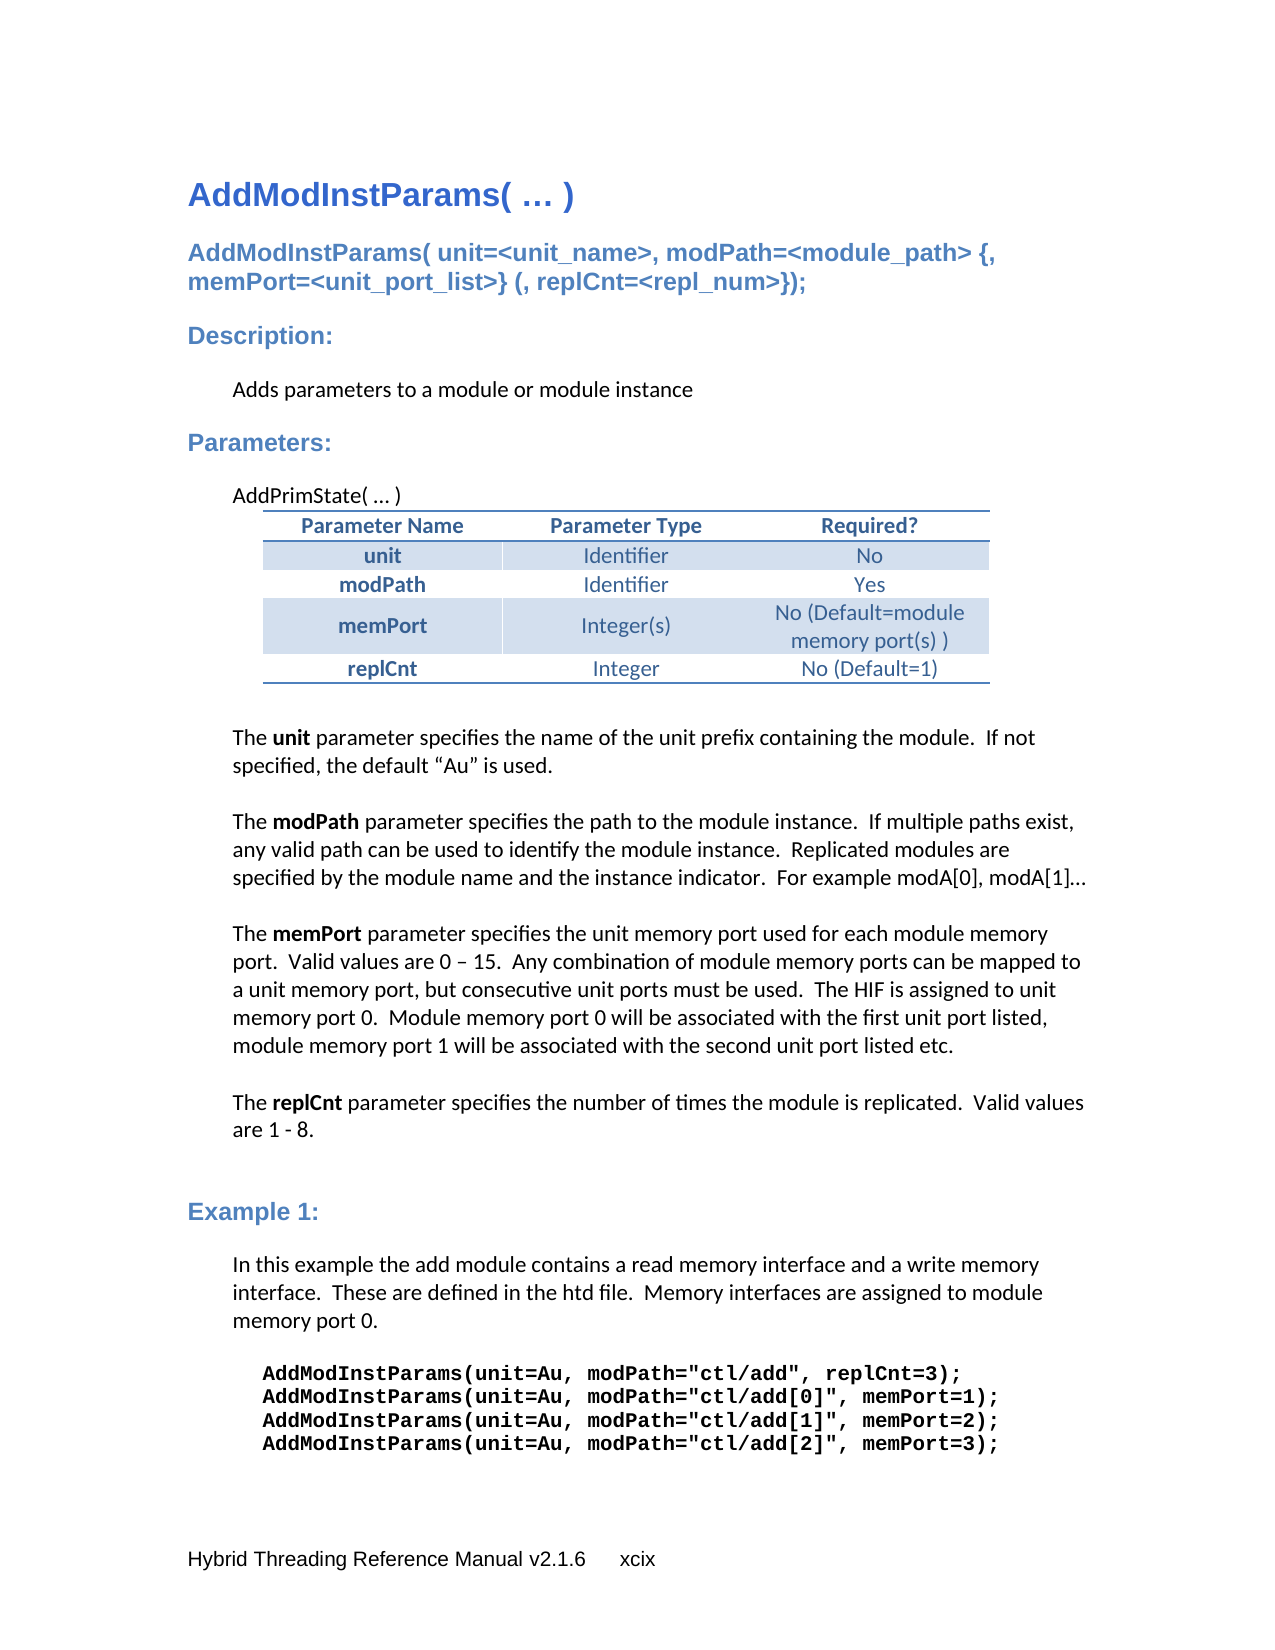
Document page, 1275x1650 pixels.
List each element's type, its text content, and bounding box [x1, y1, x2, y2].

text The replCnt parameter specifies the number of times the module is replicated. Valid values are 1 - 8. [232, 1088, 1087, 1144]
table_cell unit [263, 542, 502, 570]
text AddModInstParams( … ) [187, 175, 1087, 213]
text Description: [187, 321, 1087, 350]
text AddModInstParams(unit=Au, modPath="ctl/add", replCnt=3); [262, 1362, 1087, 1386]
text AddModInstParams( unit=<unit_name>, modPath=<module_path> {, memPort=<unit_port_list>} (, replCnt=<repl_num>}); [187, 238, 1087, 296]
table_cell No (Default=module memory port(s) ) [750, 598, 989, 654]
table_header Parameter Name [263, 512, 502, 539]
text The modPath parameter specifies the path to the module instance. If multiple paths exist, any valid path can be used to identify the module instance. Replicated modules are specified by the module name and the instance indicator. For example modA[0], modA[1]… [232, 807, 1087, 891]
table_cell memPort [263, 598, 502, 654]
table_header Required? [750, 512, 989, 539]
table_cell replCnt [263, 654, 502, 681]
text AddModInstParams(unit=Au, modPath="ctl/add[1]", memPort=2); [262, 1410, 1087, 1433]
text In this example the add module contains a read memory interface and a write memory interface. These are defined in the htd file. Memory interfaces are assigned to module memory port 0. [232, 1250, 1087, 1334]
table_cell Integer [503, 654, 750, 682]
text The unit parameter specifies the name of the unit prefix containing the module. If not specified, the default “Au” is used. [232, 723, 1087, 779]
table_cell modPath [263, 570, 502, 598]
text AddPrimState( … ) [232, 481, 1087, 509]
table_cell No (Default=1) [750, 654, 989, 682]
text Example 1: [187, 1197, 1087, 1225]
table_cell No [750, 542, 989, 570]
text AddModInstParams(unit=Au, modPath="ctl/add[0]", memPort=1); [262, 1386, 1087, 1410]
table_header Parameter Type [503, 512, 750, 539]
text AddModInstParams(unit=Au, modPath="ctl/add[2]", memPort=3); [262, 1433, 1087, 1457]
text The memPort parameter specifies the unit memory port used for each module memory port. Valid values are 0 – 15. Any combination of module memory ports can be mapped to a unit memory port, but consecutive unit ports must be used. The HIF is assigned to unit memory port 0. Module memory port 0 will be associated with the first unit port listed, module memory port 1 will be associated with the second unit port listed etc. [232, 919, 1087, 1059]
text Parameters: [187, 428, 1087, 456]
table_cell Integer(s) [503, 598, 750, 654]
table_cell Identifier [503, 542, 750, 570]
table_cell Yes [750, 570, 989, 598]
text Adds parameters to a module or module instance [232, 375, 1087, 403]
table_cell Identifier [503, 570, 750, 598]
